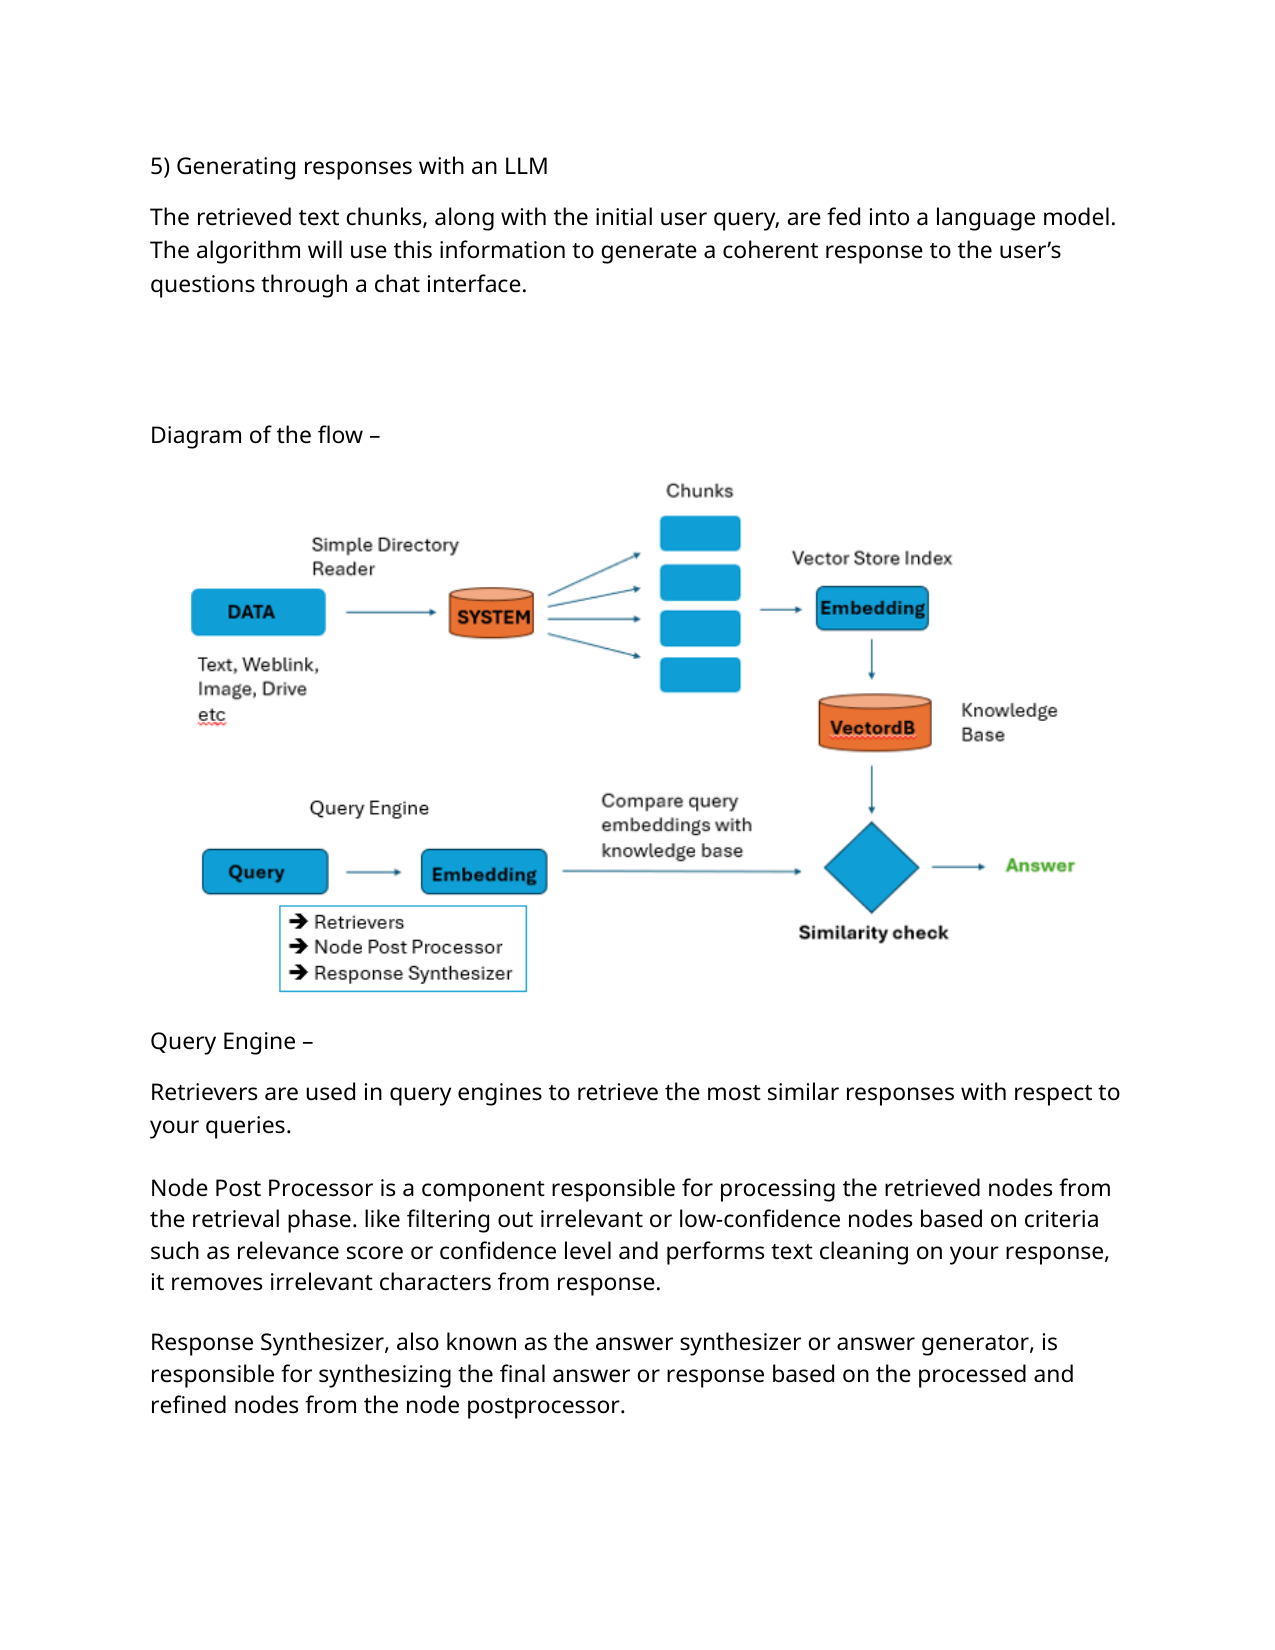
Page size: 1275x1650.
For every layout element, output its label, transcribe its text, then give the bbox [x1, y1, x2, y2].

text The retrieved text chunks, along with the initial user query, are fed into a language model. The algorithm will use this information to generate a coherent response to the user’s questions through a chat interface. [150, 200, 1125, 299]
text Query Engine – [150, 1025, 1125, 1056]
picture [150, 469, 1125, 1006]
text Node Post Processor is a component responsible for processing the retrieved nodes from the retrieval phase. like filtering out irrelevant or low-confidence nodes based on criteria such as relevance score or confidence level and performs text cleaning on your response, it removes irrelevant characters from response. [150, 1172, 1125, 1297]
text Response Synthesizer, also known as the answer synthesizer or answer generator, is responsible for synthesizing the final answer or response based on the processed and refined nodes from the node postprocessor. [150, 1326, 1125, 1420]
text 5) Generating responses with an LLM [150, 150, 1125, 181]
text Retrievers are used in query engines to retrieve the most similar responses with respect to your queries. [150, 1075, 1125, 1140]
text Diagram of the flow – [150, 419, 1125, 450]
